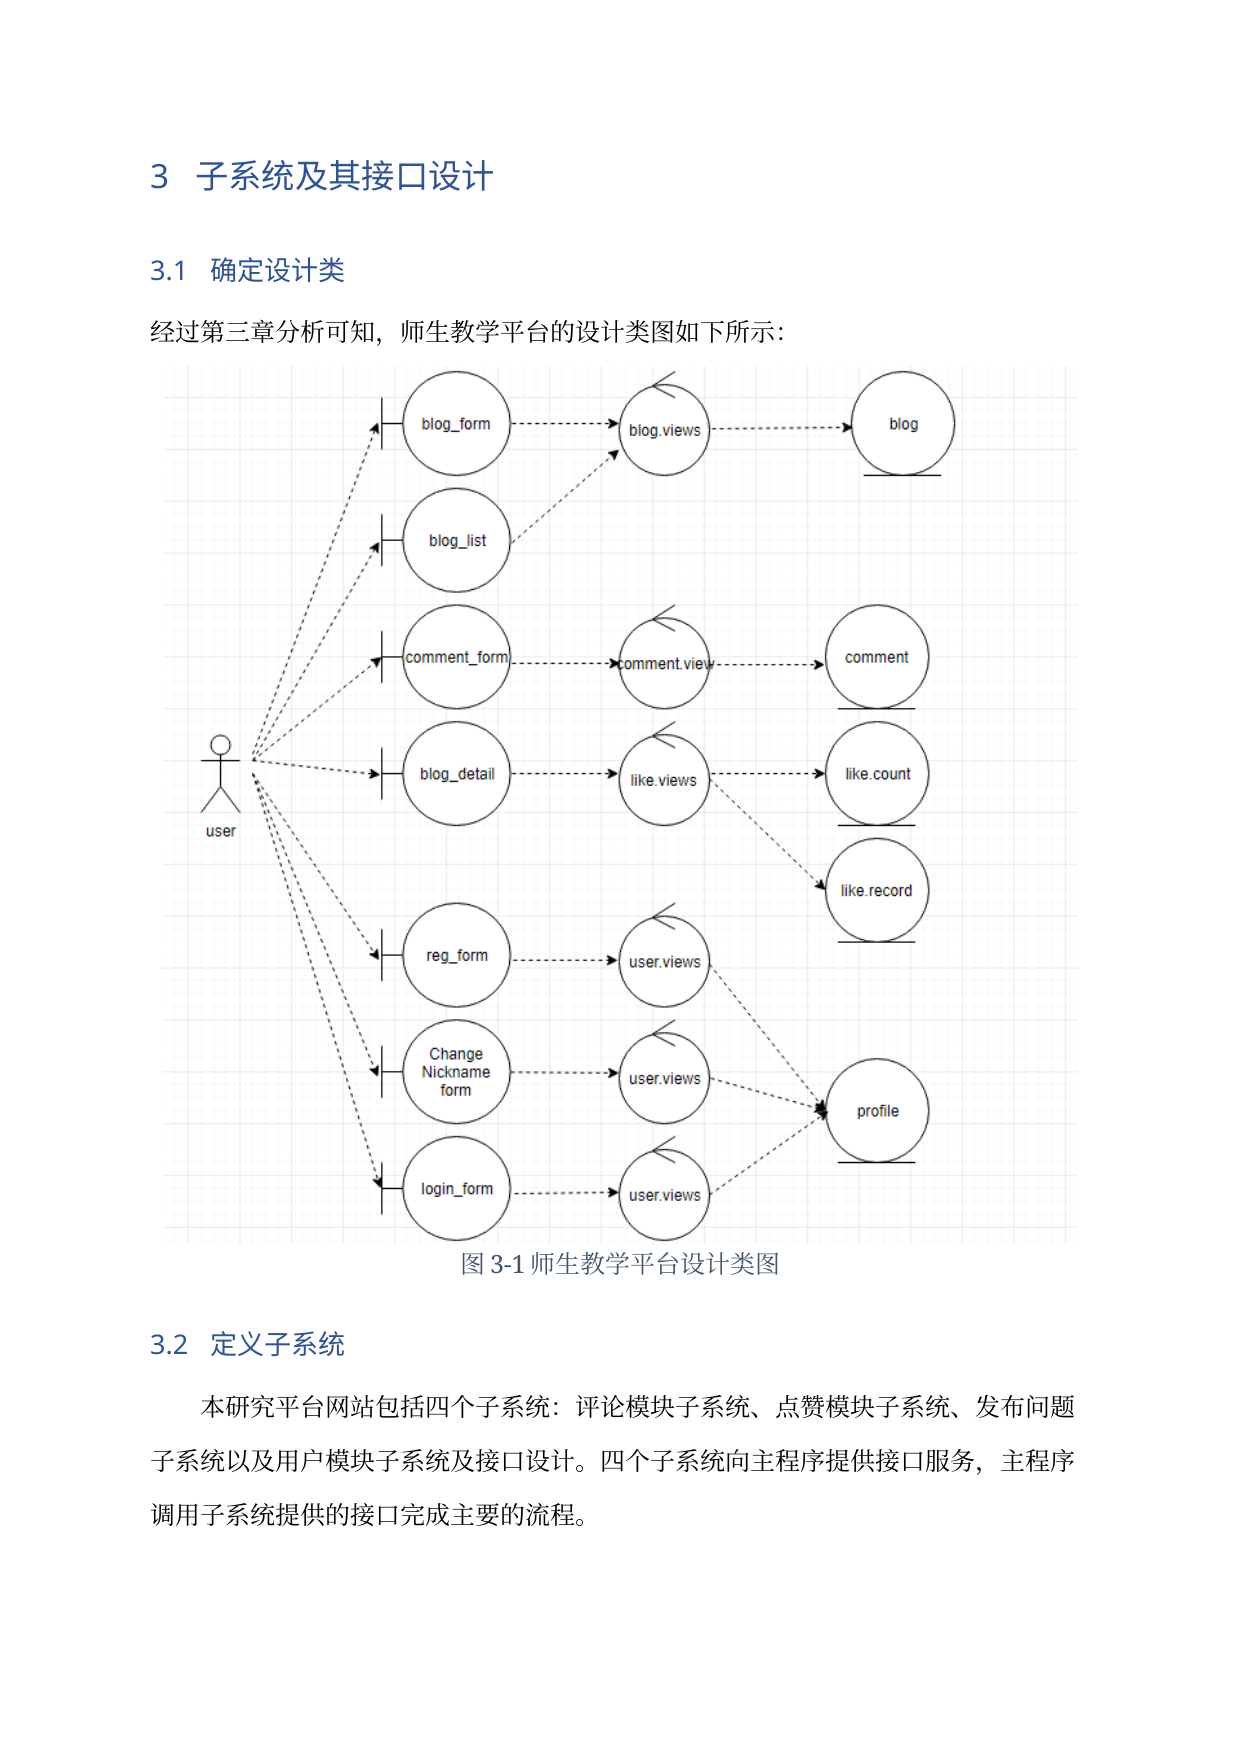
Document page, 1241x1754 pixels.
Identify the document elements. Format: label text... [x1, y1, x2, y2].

text 本研究平台网站包括四个子系统：评论模块子系统、点赞模块子系统、发布问题子系统以及用户模块子系统及接口设计。四个子系统向主程序提供接口服务，主程序调用子系统提供的接口完成主要的流程。 [150, 1388, 1090, 1531]
subtitle 确定设计类 [150, 248, 1090, 288]
subtitle 子系统及其接口设计 [150, 150, 1090, 198]
text 图3-1师生教学平台设计类图 [150, 1244, 1090, 1280]
picture [162, 366, 1078, 1245]
text 经过第三章分析可知，师生教学平台的设计类图如下所示： [150, 313, 1090, 349]
subtitle 定义子系统 [150, 1323, 1090, 1363]
